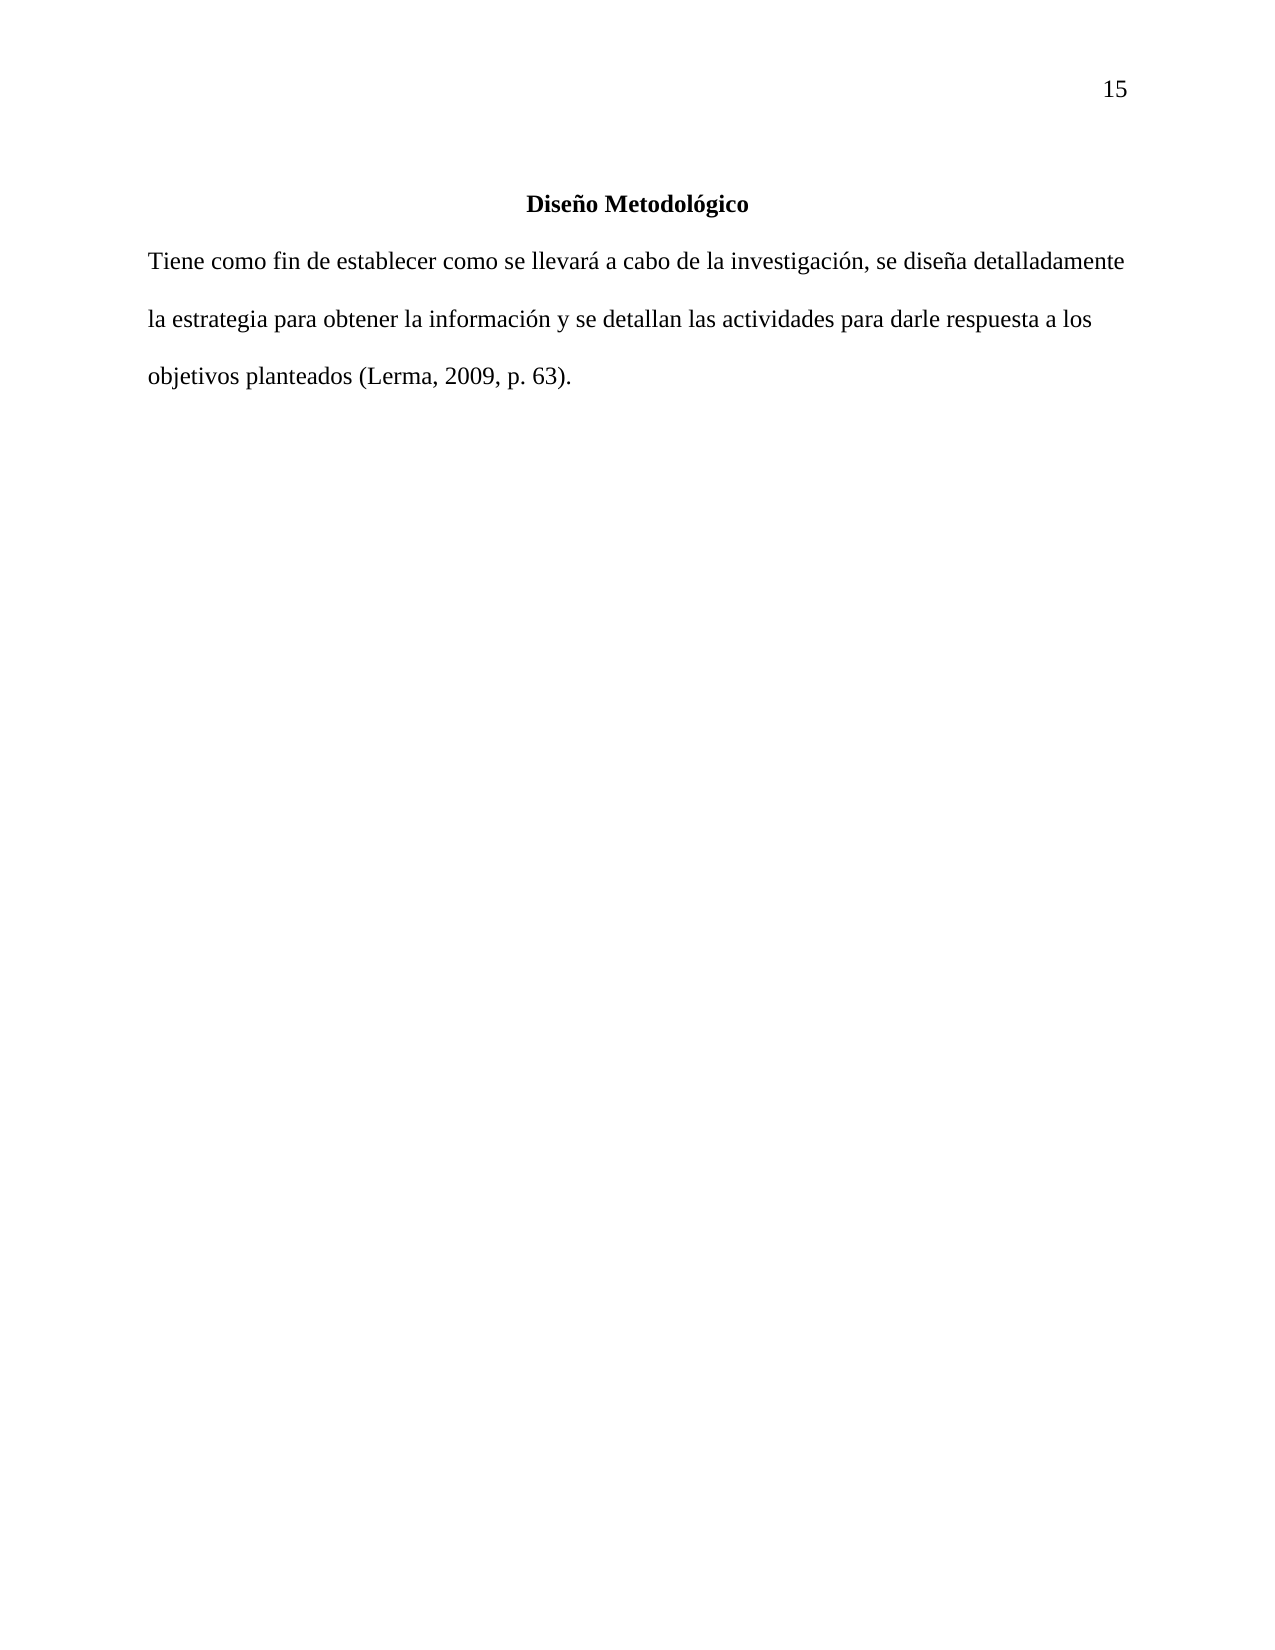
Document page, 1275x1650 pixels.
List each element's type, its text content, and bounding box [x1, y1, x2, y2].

text Tiene como fin de establecer como se llevará a cabo de la investigación, se diseña detalladamente la estrategia para obtener la información y se detallan las actividades para darle respuesta a los objetivos planteados (Lerma, 2009, p. 63). [148, 246, 1127, 390]
subtitle Diseño Metodológico [148, 189, 1127, 217]
